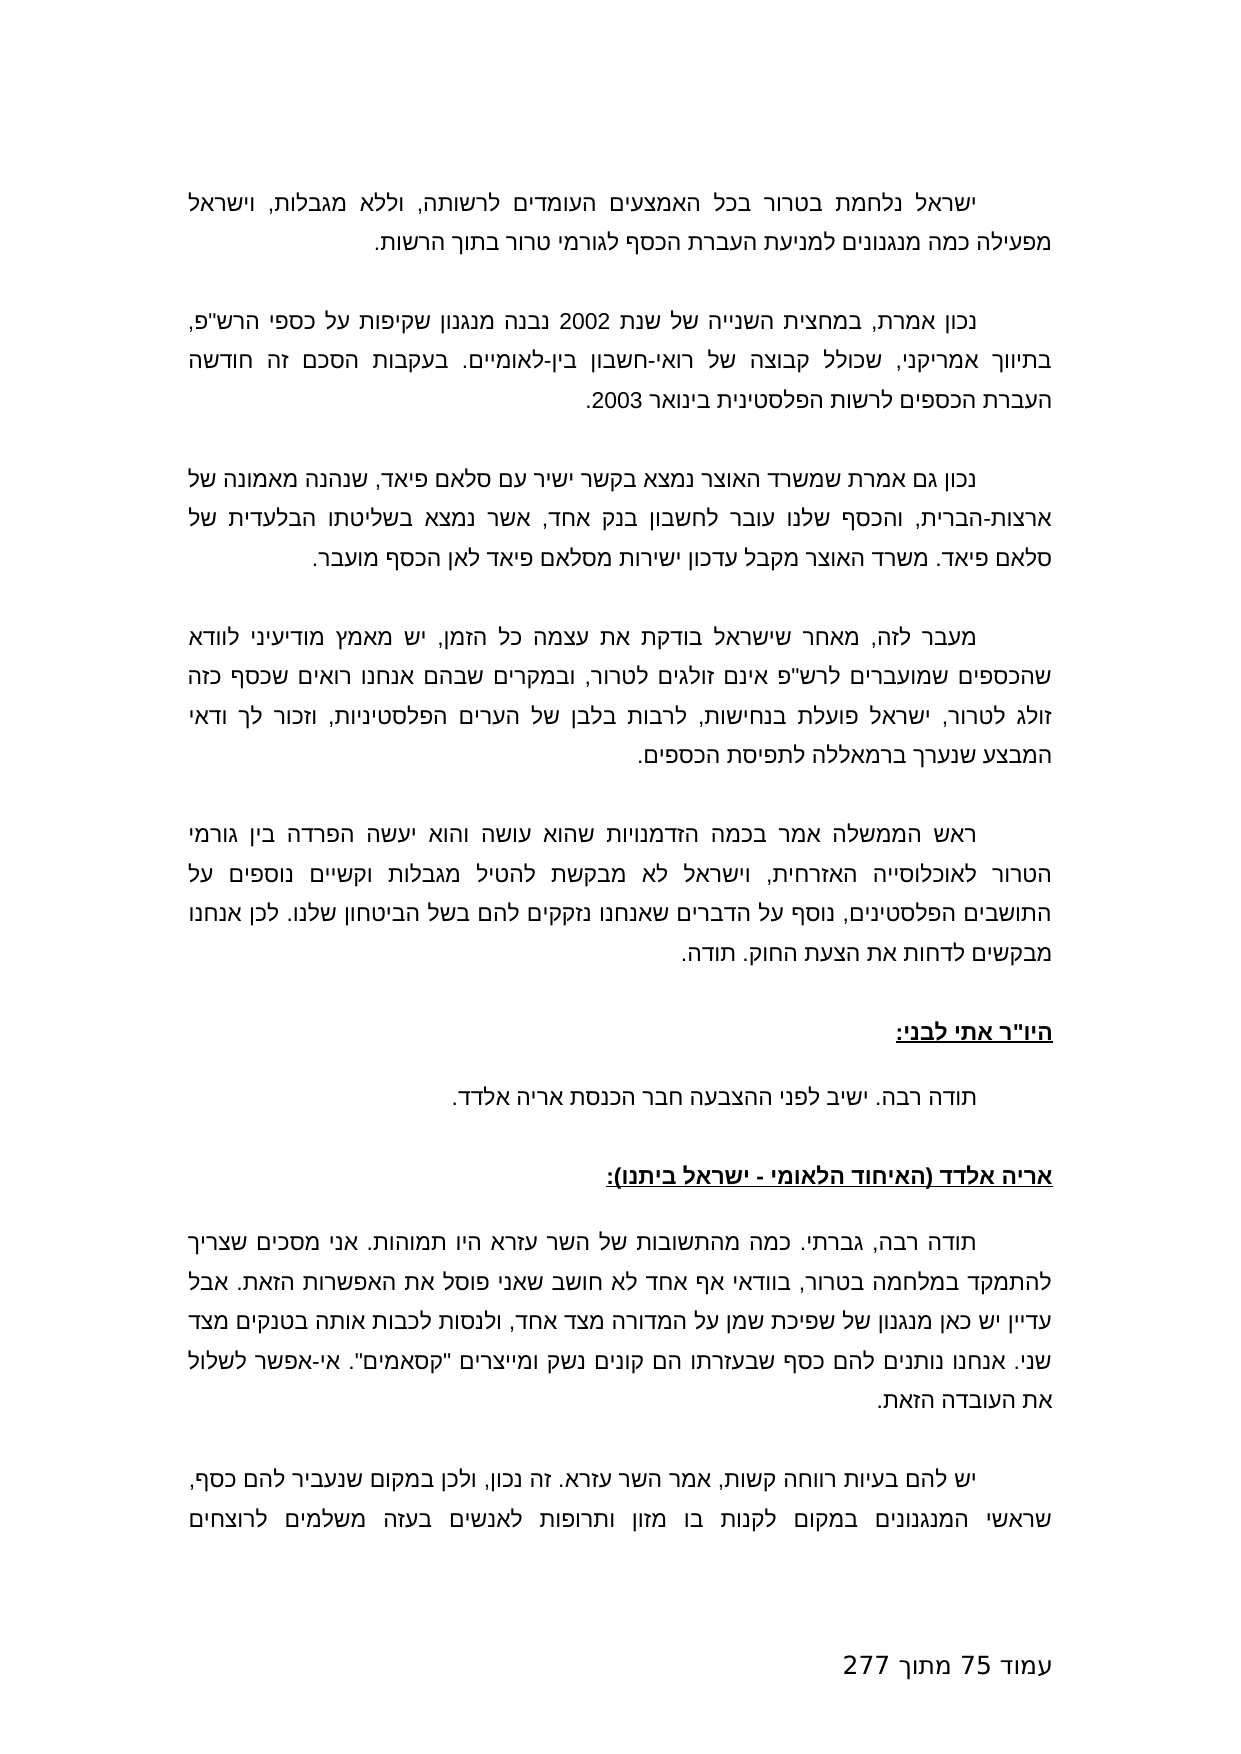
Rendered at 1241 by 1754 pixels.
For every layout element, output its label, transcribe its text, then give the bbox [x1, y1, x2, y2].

text נכון אמרת, במחצית השנייה של שנת 2002 נבנה מנגנון שקיפות על כספי הרש"פ, בתיווך אמריקני, שכולל קבוצה של רואי-חשבון בין-לאומיים. בעקבות הסכם זה חודשה העברת הכספים לרשות הפלסטינית בינואר 2003. [187, 308, 1053, 413]
text תודה רבה, גברתי. כמה מהתשובות של השר עזרא היו תמוהות. אני מסכים שצריך להתמקד במלחמה בטרור, בוודאי אף אחד לא חושב שאני פוסל את האפשרות הזאת. אבל עדיין יש כאן מנגנון של שפיכת שמן על המדורה מצד אחד, ולנסות לכבות אותה בטנקים מצד שני. אנחנו נותנים להם כסף שבעזרתו הם קונים נשק ומייצרים "קסאמים". אי-אפשר לשלול את העובדה הזאת. [187, 1229, 1053, 1413]
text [187, 1466, 1053, 1532]
text תודה רבה. ישיב לפני ההצבעה חבר הכנסת אריה אלדד. [187, 1084, 1053, 1111]
text מעבר לזה, מאחר שישראל בודקת את עצמה כל הזמן, יש מאמץ מודיעיני לוודא שהכספים שמועברים לרש"פ אינם זולגים לטרור, ובמקרים שבהם אנחנו רואים שכסף כזה זולג לטרור, ישראל פועלת בנחישות, לרבות בלבן של הערים הפלסטיניות, וזכור לך ודאי המבצע שנערך ברמאללה לתפיסת הכספים. [187, 624, 1053, 768]
text ישראל נלחמת בטרור בכל האמצעים העומדים לרשותה, וללא מגבלות, וישראל מפעילה כמה מנגנונים למניעת העברת הכסף לגורמי טרור בתוך הרשות. [187, 189, 1053, 255]
text ראש הממשלה אמר בכמה הזדמנויות שהוא עושה והוא יעשה הפרדה בין גורמי הטרור לאוכלוסייה האזרחית, וישראל לא מבקשת להטיל מגבלות וקשיים נוספים על התושבים הפלסטינים, נוסף על הדברים שאנחנו נזקקים להם בשל הביטחון שלנו. לכן אנחנו מבקשים לדחות את הצעת החוק. תודה. [187, 821, 1053, 966]
text אריה אלדד (האיחוד הלאומי - ישראל ביתנו): [187, 1163, 1053, 1190]
text נכון גם אמרת שמשרד האוצר נמצא בקשר ישיר עם סלאם פיאד, שנהנה מאמונה של ארצות-הברית, והכסף שלנו עובר לחשבון בנק אחד, אשר נמצא בשליטתו הבלעדית של סלאם פיאד. משרד האוצר מקבל עדכון ישירות מסלאם פיאד לאן הכסף מועבר. [187, 466, 1053, 571]
text היו"ר אתי לבני: [187, 1018, 1053, 1045]
